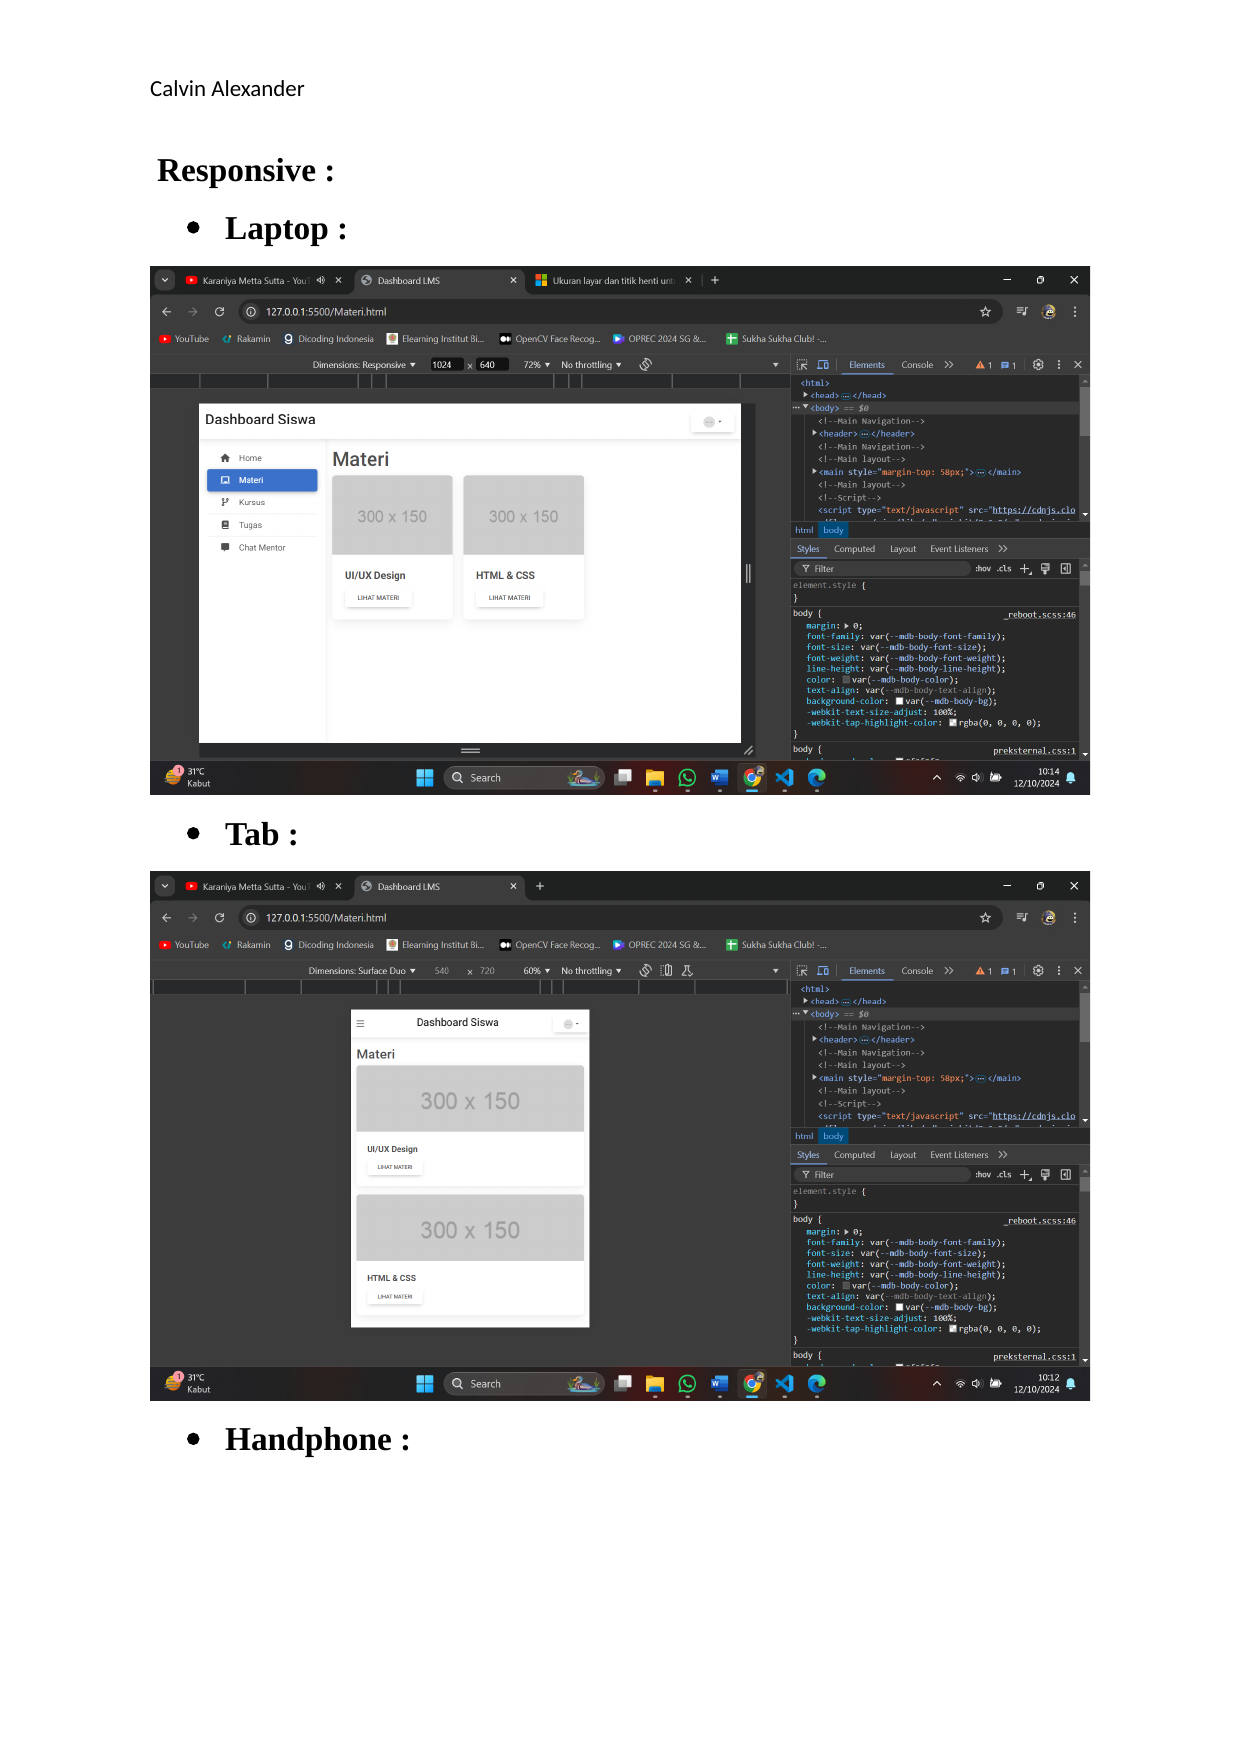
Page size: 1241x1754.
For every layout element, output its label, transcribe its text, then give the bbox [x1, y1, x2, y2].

list Handphone : [187, 1419, 1090, 1458]
picture [150, 871, 1091, 1401]
text Responsive : [157, 150, 1090, 188]
picture [150, 266, 1091, 795]
list Tab : [187, 814, 1090, 852]
list Laptop : [187, 208, 1090, 246]
